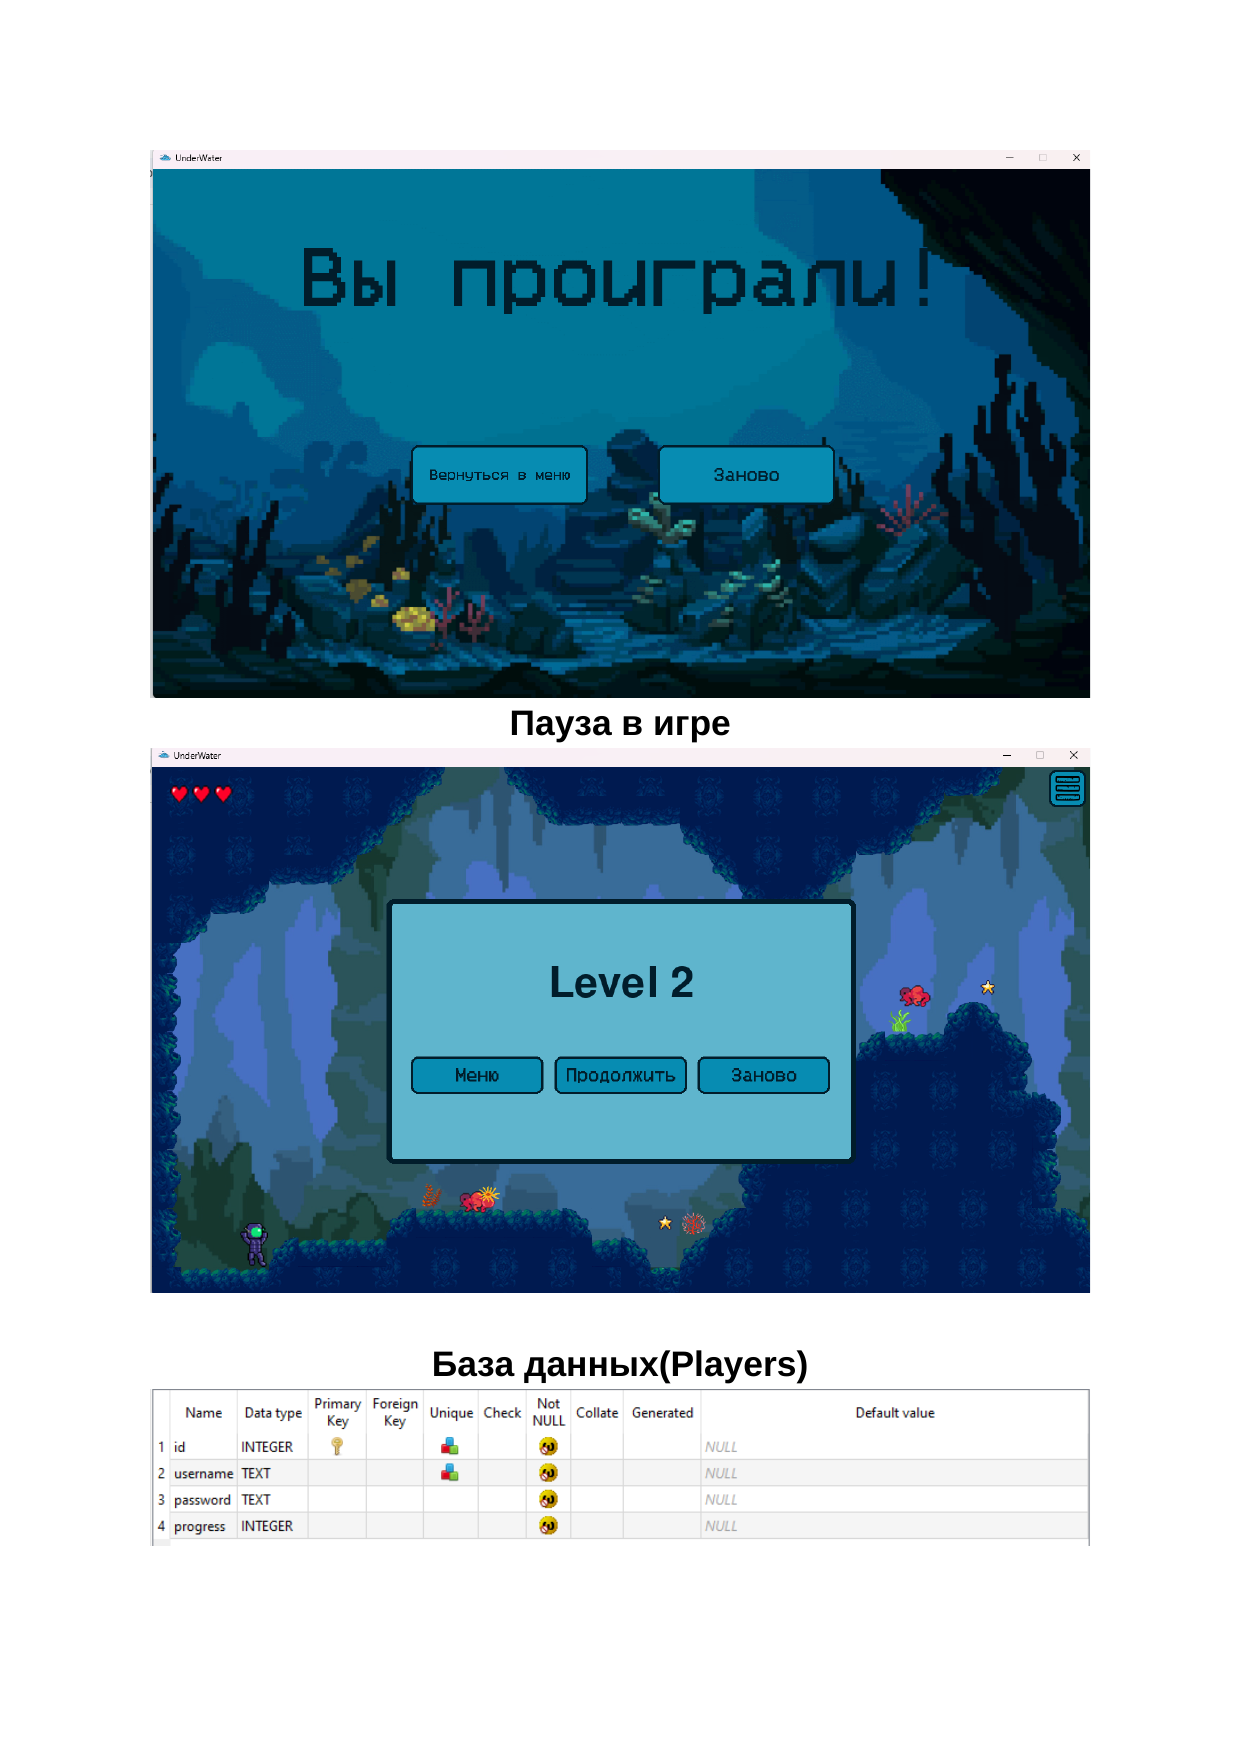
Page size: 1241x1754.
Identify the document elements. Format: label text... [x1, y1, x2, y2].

picture [150, 150, 1091, 698]
picture [150, 1389, 1091, 1546]
text Пауза в игре [150, 702, 1090, 742]
picture [150, 748, 1091, 1293]
text База данных(Players) [150, 1343, 1090, 1384]
